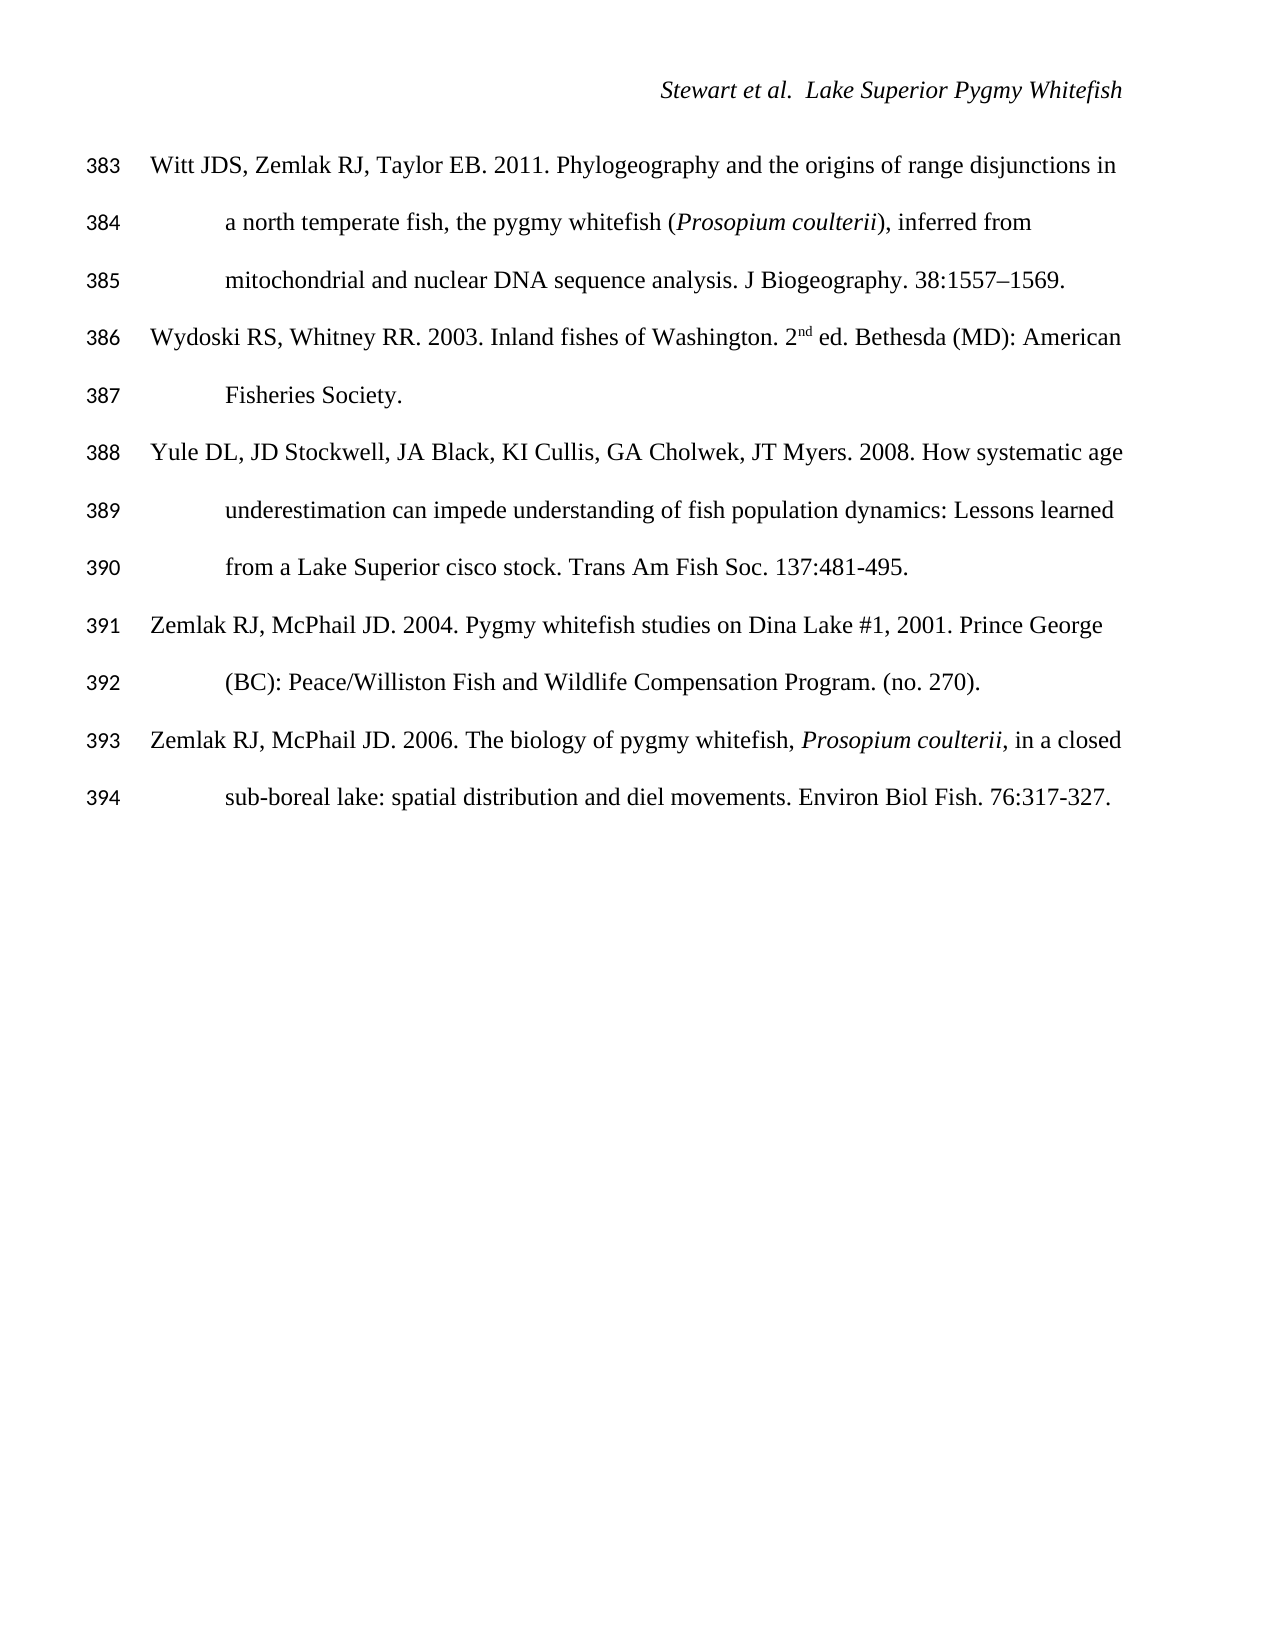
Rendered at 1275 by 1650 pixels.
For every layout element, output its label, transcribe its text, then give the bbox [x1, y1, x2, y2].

text Yule DL, JD Stockwell, JA Black, KI Cullis, GA Cholwek, JT Myers. 2008. How systematic age underestimation can impede understanding of fish population dynamics: Lessons learned from a Lake Superior cisco stock. Trans Am Fish Soc. 137:481-495. [150, 437, 1125, 581]
text Wydoski RS, Whitney RR. 2003. Inland fishes of Washington. 2nd ed. Bethesda (MD): American Fisheries Society. [150, 322, 1125, 409]
text Zemlak RJ, McPhail JD. 2004. Pygmy whitefish studies on Dina Lake #1, 2001. Prince George (BC): Peace/Williston Fish and Wildlife Compensation Program. (no. 270). [150, 610, 1125, 696]
text Witt JDS, Zemlak RJ, Taylor EB. 2011. Phylogeography and the origins of range disjunctions in a north temperate fish, the pygmy whitefish (Prosopium coulterii), inferred from mitochondrial and nuclear DNA sequence analysis. J Biogeography. 38:1557–1569. [150, 150, 1125, 294]
text Zemlak RJ, McPhail JD. 2006. The biology of pygmy whitefish, Prosopium coulterii, in a closed sub-boreal lake: spatial distribution and diel movements. Environ Biol Fish. 76:317-327. [150, 725, 1125, 811]
